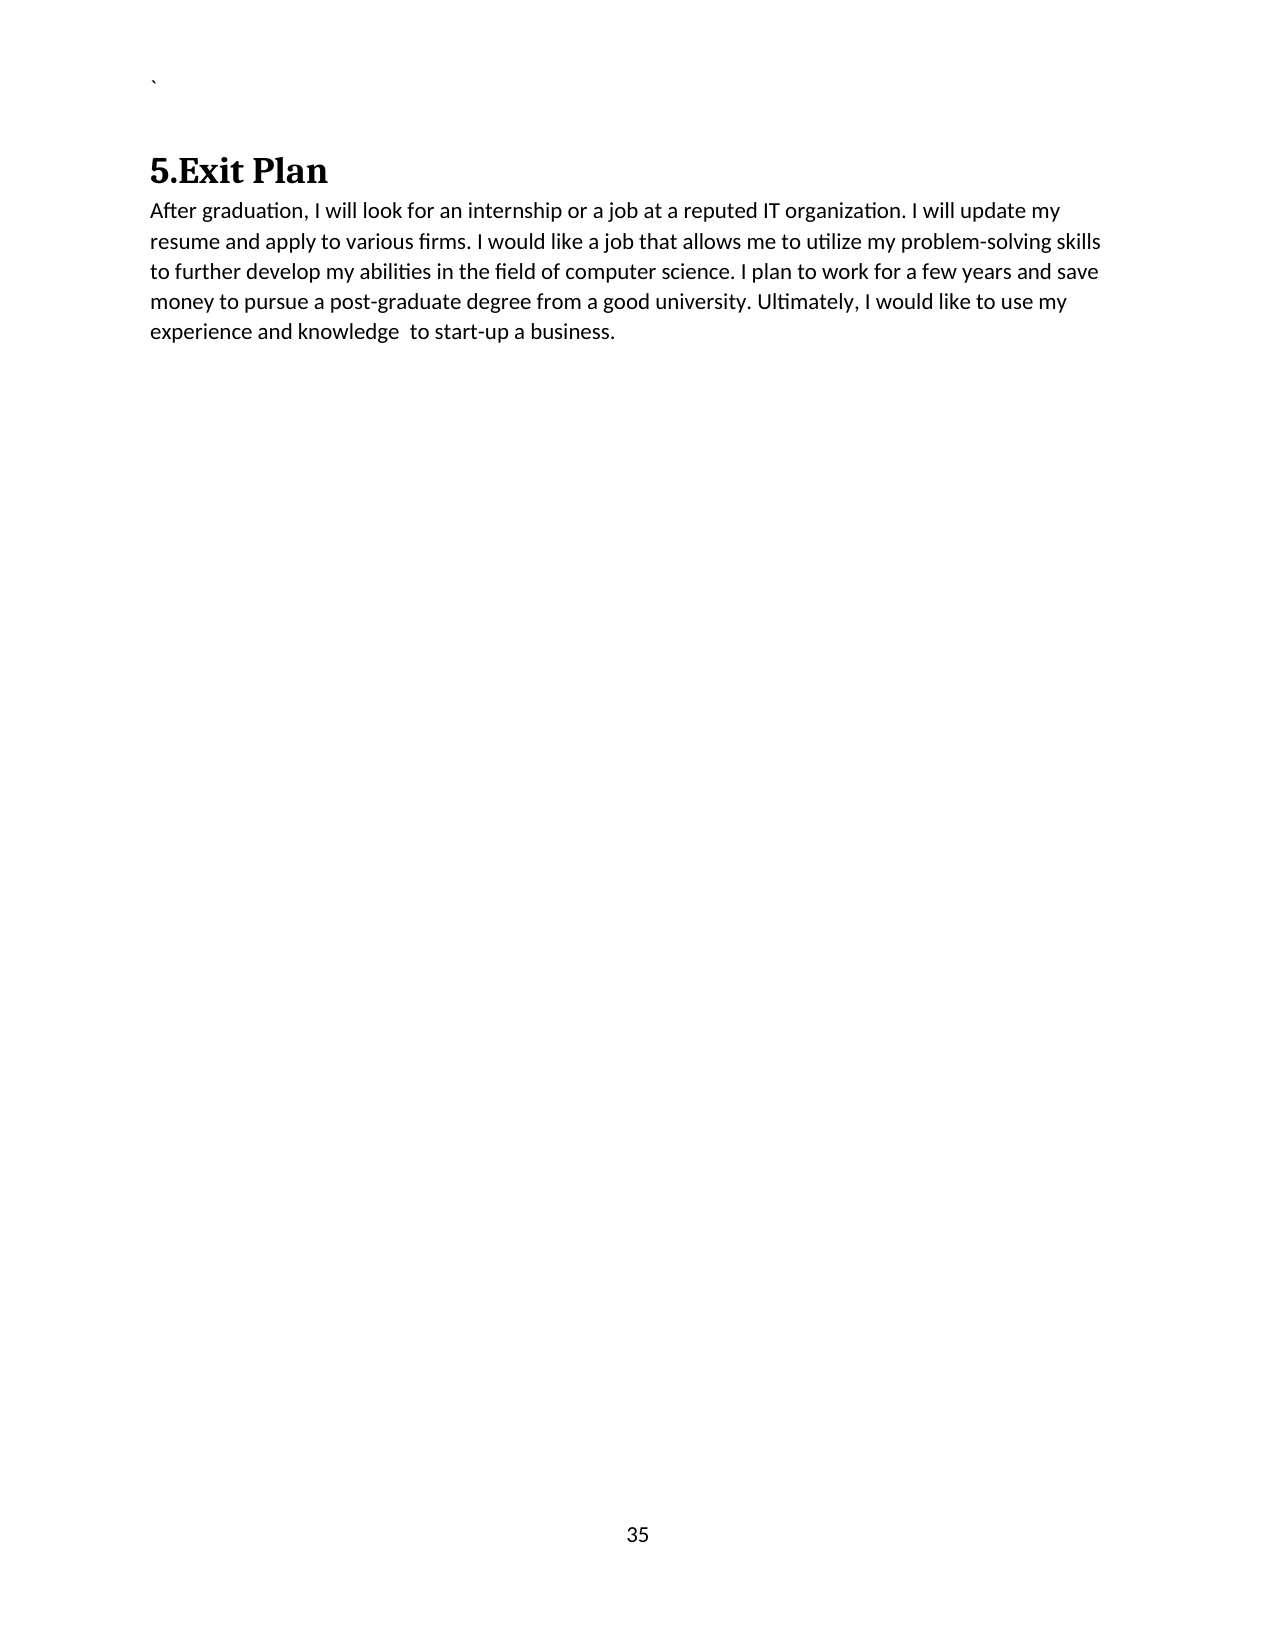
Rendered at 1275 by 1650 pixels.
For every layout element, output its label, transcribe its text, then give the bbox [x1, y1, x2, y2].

text After graduation, I will look for an internship or a job at a reputed IT organization. I will update my resume and apply to various firms. I would like a job that allows me to utilize my problem-solving skills to further develop my abilities in the field of computer science. I plan to work for a few years and save money to pursue a post-graduate degree from a good university. Ultimately, I would like to use my experience and knowledge to start-up a business. [150, 197, 1125, 345]
subtitle 5.Exit Plan [150, 150, 1125, 193]
